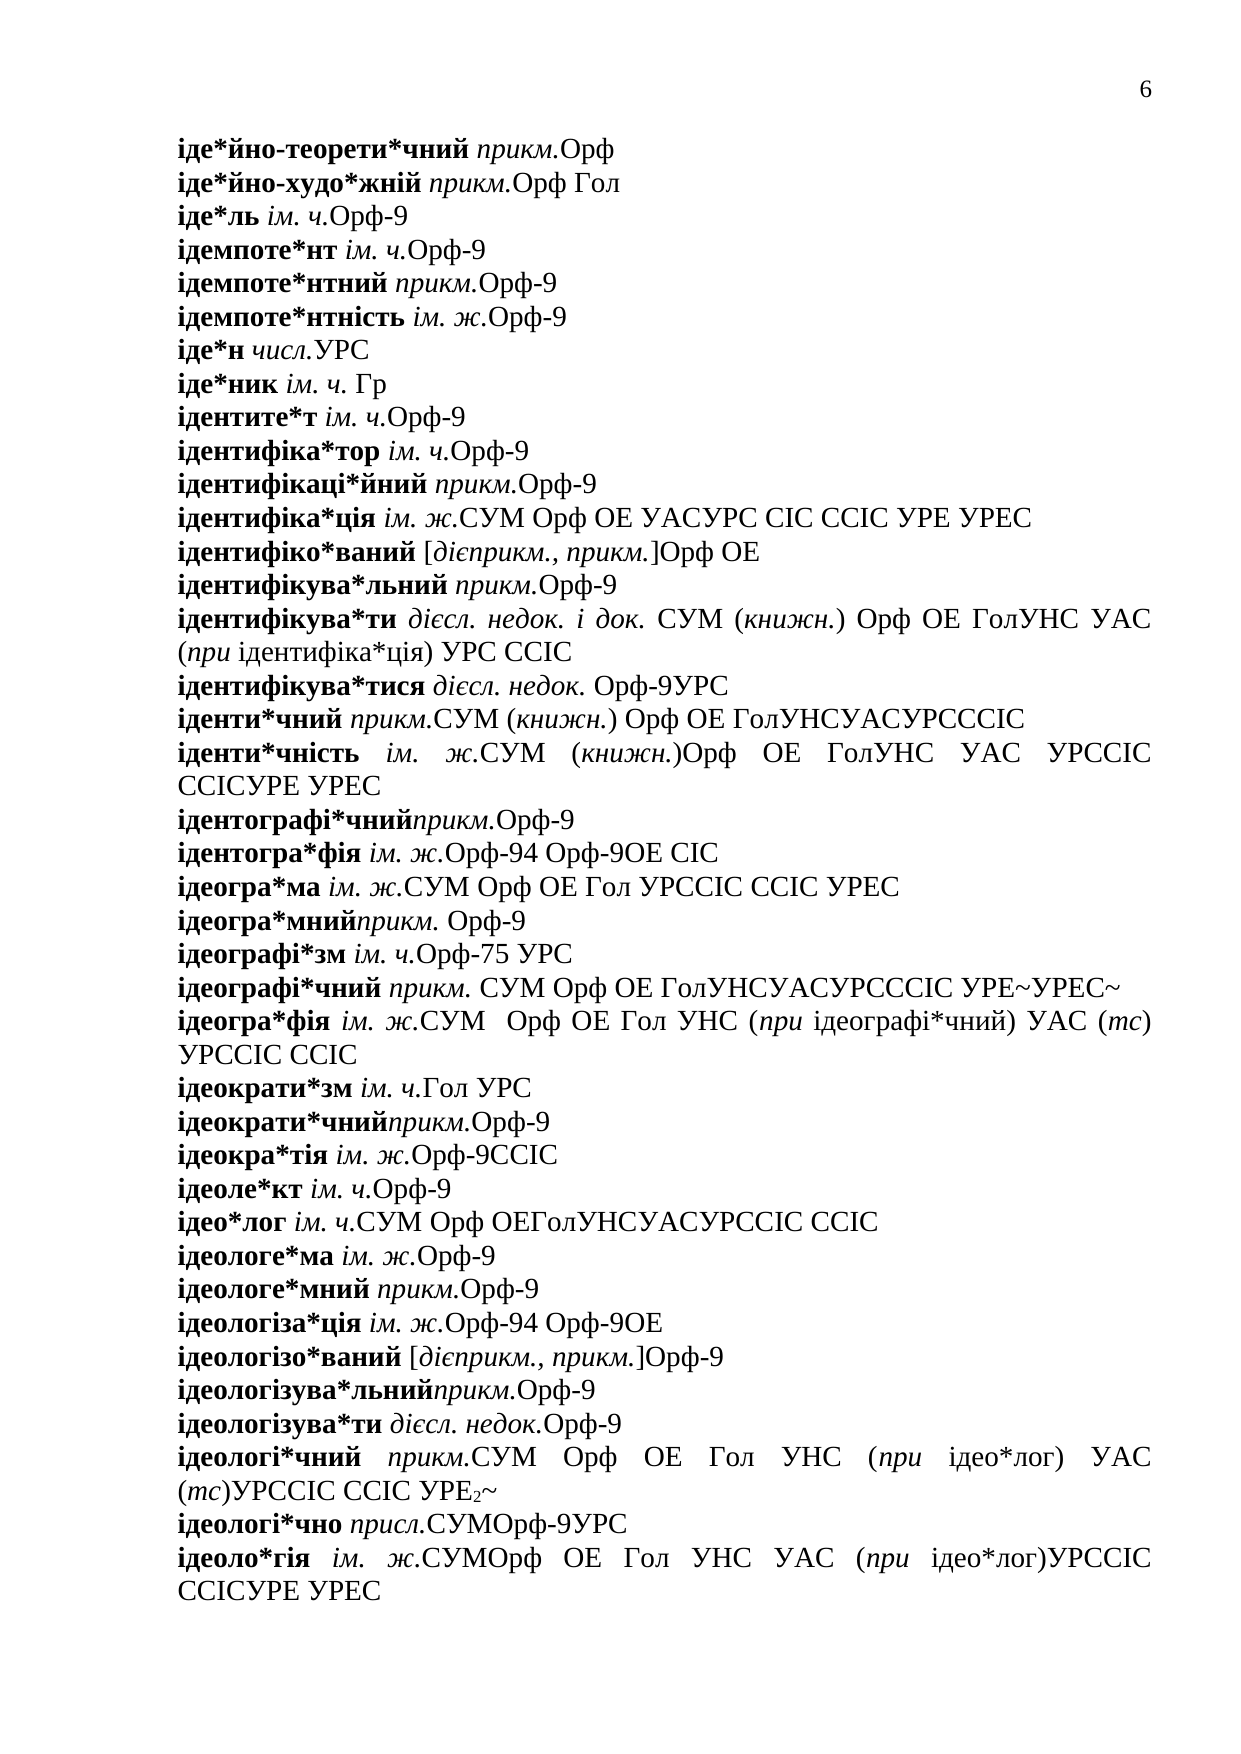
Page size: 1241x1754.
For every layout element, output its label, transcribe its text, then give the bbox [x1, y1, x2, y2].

text ідеологі*чний прикм.СУМ Орф ОЕ Гол УНС (при ідео*лог) УАС (тс)УРССІС ССІС УРЕ2~ [177, 1439, 1152, 1506]
text іде*ник ім. ч. Гр [177, 366, 1152, 399]
text ідеографі*зм ім. ч.Орф-75 УРС [177, 936, 1152, 970]
text ідеогра*ма ім. ж.СУМ Орф ОЕ Гол УРССІС ССІС УРЕС [177, 869, 1152, 903]
text ідентографі*чнийприкм.Орф-9 [177, 802, 1152, 836]
text ідеологізо*ваний [дієприкм., прикм.]Орф-9 [177, 1339, 1152, 1372]
text ідеологі*чно присл.СУМОрф-9УРС [177, 1506, 1152, 1540]
text ідентифікаці*йний прикм.Орф-9 [177, 467, 1152, 500]
text ідеографі*чний прикм. СУМ Орф ОЕ ГолУНСУАСУРСССІС УРЕ~УРЕС~ [177, 970, 1152, 1003]
text ідеокра*тія ім. ж.Орф-9ССІС [177, 1137, 1152, 1171]
text ідемпоте*нтний прикм.Орф-9 [177, 265, 1152, 299]
text ідеократи*чнийприкм.Орф-9 [177, 1104, 1152, 1137]
text ідеоле*кт ім. ч.Орф-9 [177, 1171, 1152, 1204]
text іде*йно-худо*жній прикм.Орф Гол [177, 165, 1152, 198]
text ідентифіко*ваний [дієприкм., прикм.]Орф ОЕ [177, 534, 1152, 567]
text іденти*чність ім. ж.СУМ (книжн.)Орф ОЕ ГолУНС УАС УРССІС ССІСУРЕ УРЕС [177, 735, 1152, 802]
text ідемпоте*нт ім. ч.Орф-9 [177, 232, 1152, 265]
text ідентифіка*тор ім. ч.Орф-9 [177, 433, 1152, 467]
text ідентогра*фія ім. ж.Орф-94 Орф-9ОЕ СІС [177, 836, 1152, 869]
text ідеологе*мний прикм.Орф-9 [177, 1272, 1152, 1305]
text ідентифікува*ти дієсл. недок. і док. СУМ (книжн.) Орф ОЕ ГолУНС УАС (при ідентифіка*ція) УРС ССІС [177, 601, 1152, 668]
text ідеоло*гія ім. ж.СУМОрф ОЕ Гол УНС УАС (при ідео*лог)УРССІС ССІСУРЕ УРЕС [177, 1540, 1152, 1607]
text іде*йно-теорети*чний прикм.Орф [177, 131, 1152, 165]
text іде*ль ім. ч.Орф-9 [177, 198, 1152, 232]
text ідентифікува*льний прикм.Орф-9 [177, 567, 1152, 601]
text ідентифікува*тися дієсл. недок. Орф-9УРС [177, 668, 1152, 701]
text ідеологізува*льнийприкм.Орф-9 [177, 1372, 1152, 1406]
text ідентите*т ім. ч.Орф-9 [177, 399, 1152, 433]
text ідеогра*мнийприкм. Орф-9 [177, 903, 1152, 936]
text ідеологізува*ти дієсл. недок.Орф-9 [177, 1406, 1152, 1439]
text ідеологе*ма ім. ж.Орф-9 [177, 1238, 1152, 1272]
text ідеогра*фія ім. ж.СУМ Орф ОЕ Гол УНС (при ідеографі*чний) УАС (тс) УРССІС ССІС [177, 1003, 1152, 1070]
text ідеологіза*ція ім. ж.Орф-94 Орф-9ОЕ [177, 1305, 1152, 1339]
text іде*н числ.УРС [177, 332, 1152, 366]
text ідео*лог ім. ч.СУМ Орф ОЕГолУНСУАСУРССІС ССІС [177, 1204, 1152, 1238]
text ідентифіка*ція ім. ж.СУМ Орф ОЕ УАСУРС СІС ССІС УРЕ УРЕС [177, 500, 1152, 534]
text ідемпоте*нтність ім. ж.Орф-9 [177, 299, 1152, 332]
text ідеократи*зм ім. ч.Гол УРС [177, 1070, 1152, 1104]
text іденти*чний прикм.СУМ (книжн.) Орф ОЕ ГолУНСУАСУРСССІС [177, 701, 1152, 735]
